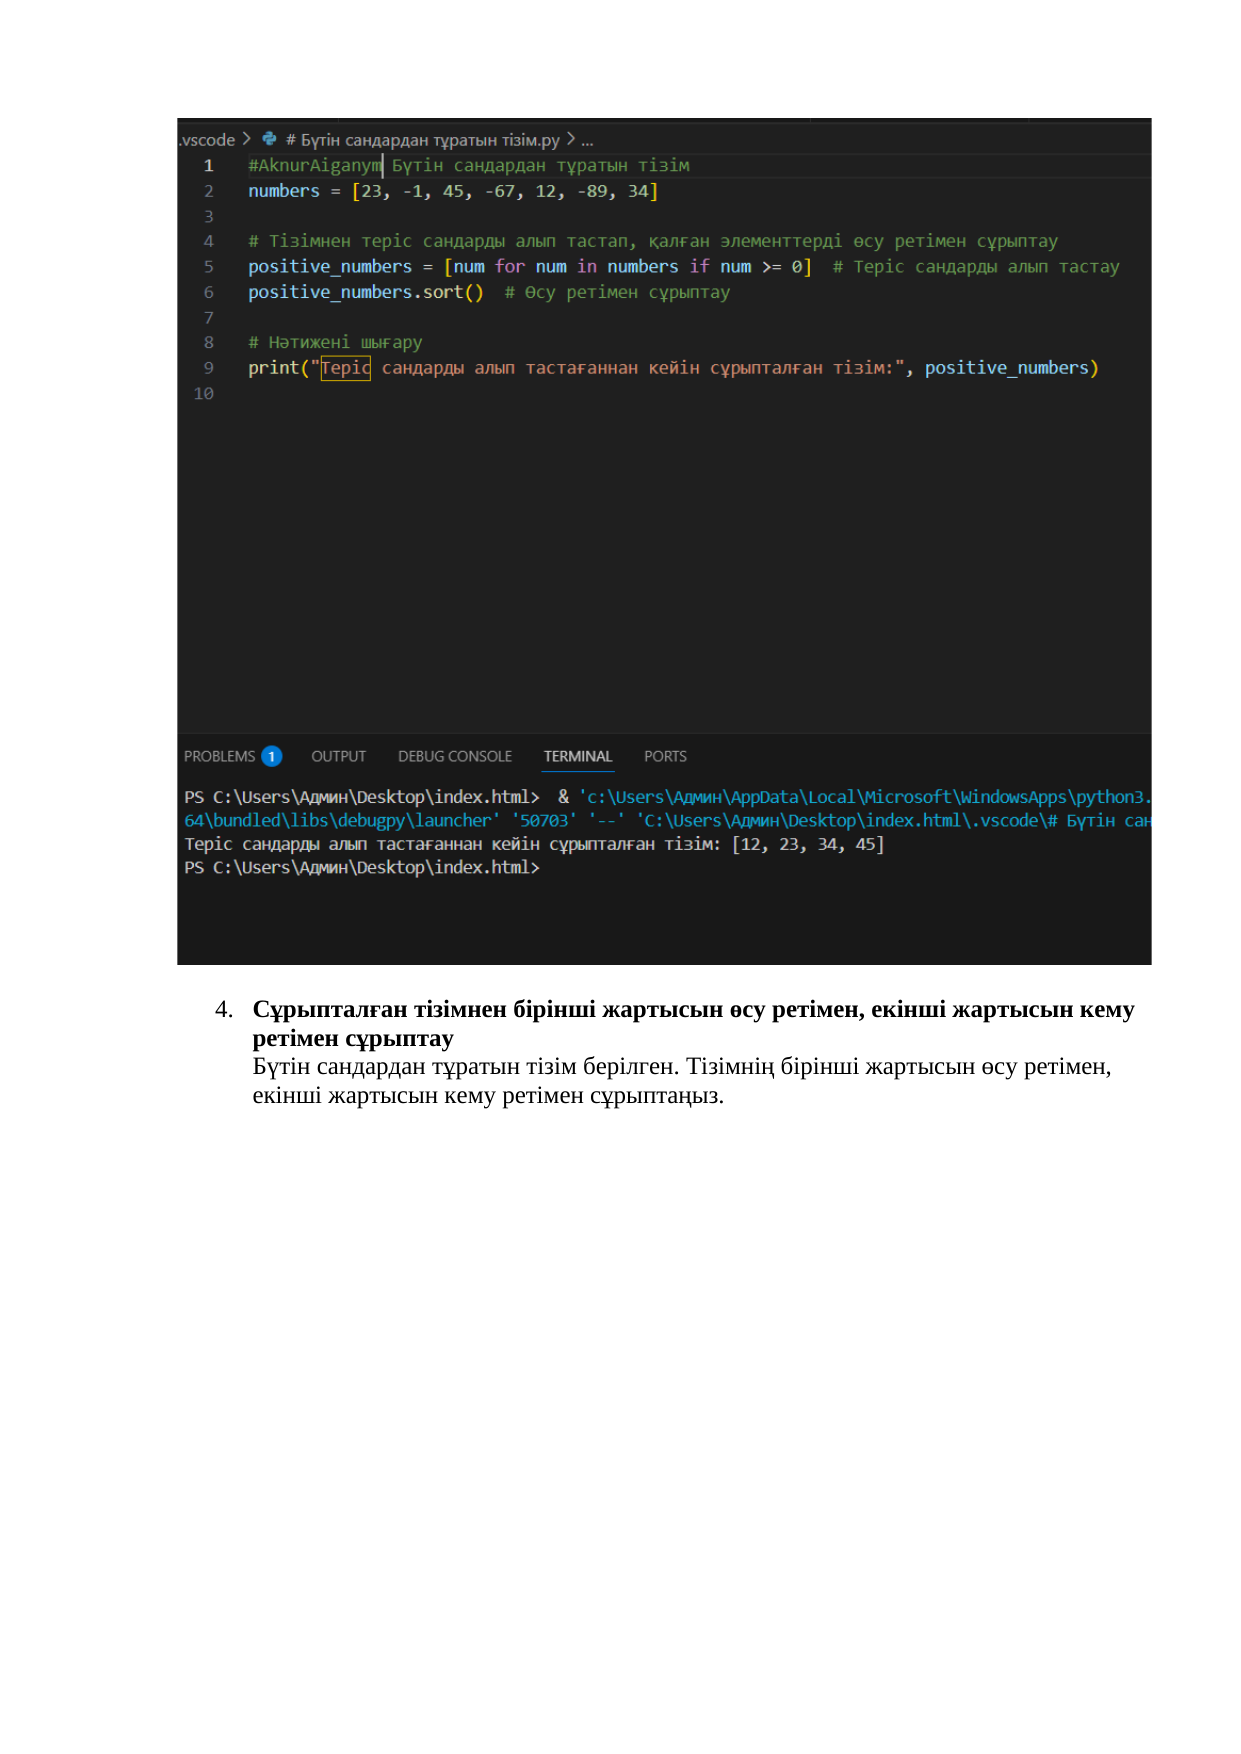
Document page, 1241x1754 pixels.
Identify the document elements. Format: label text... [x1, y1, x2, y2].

list Сұрыпталған тізімнен бірінші жартысын өсу ретімен, екінші жартысын кему ретімен сұрыптау Бүтін сандардан тұратын тізім берілген. Тізімнің бірінші жартысын өсу ретімен, екінші жартысын кему ретімен сұрыптаңыз. [215, 994, 1152, 1109]
picture [177, 118, 1152, 965]
